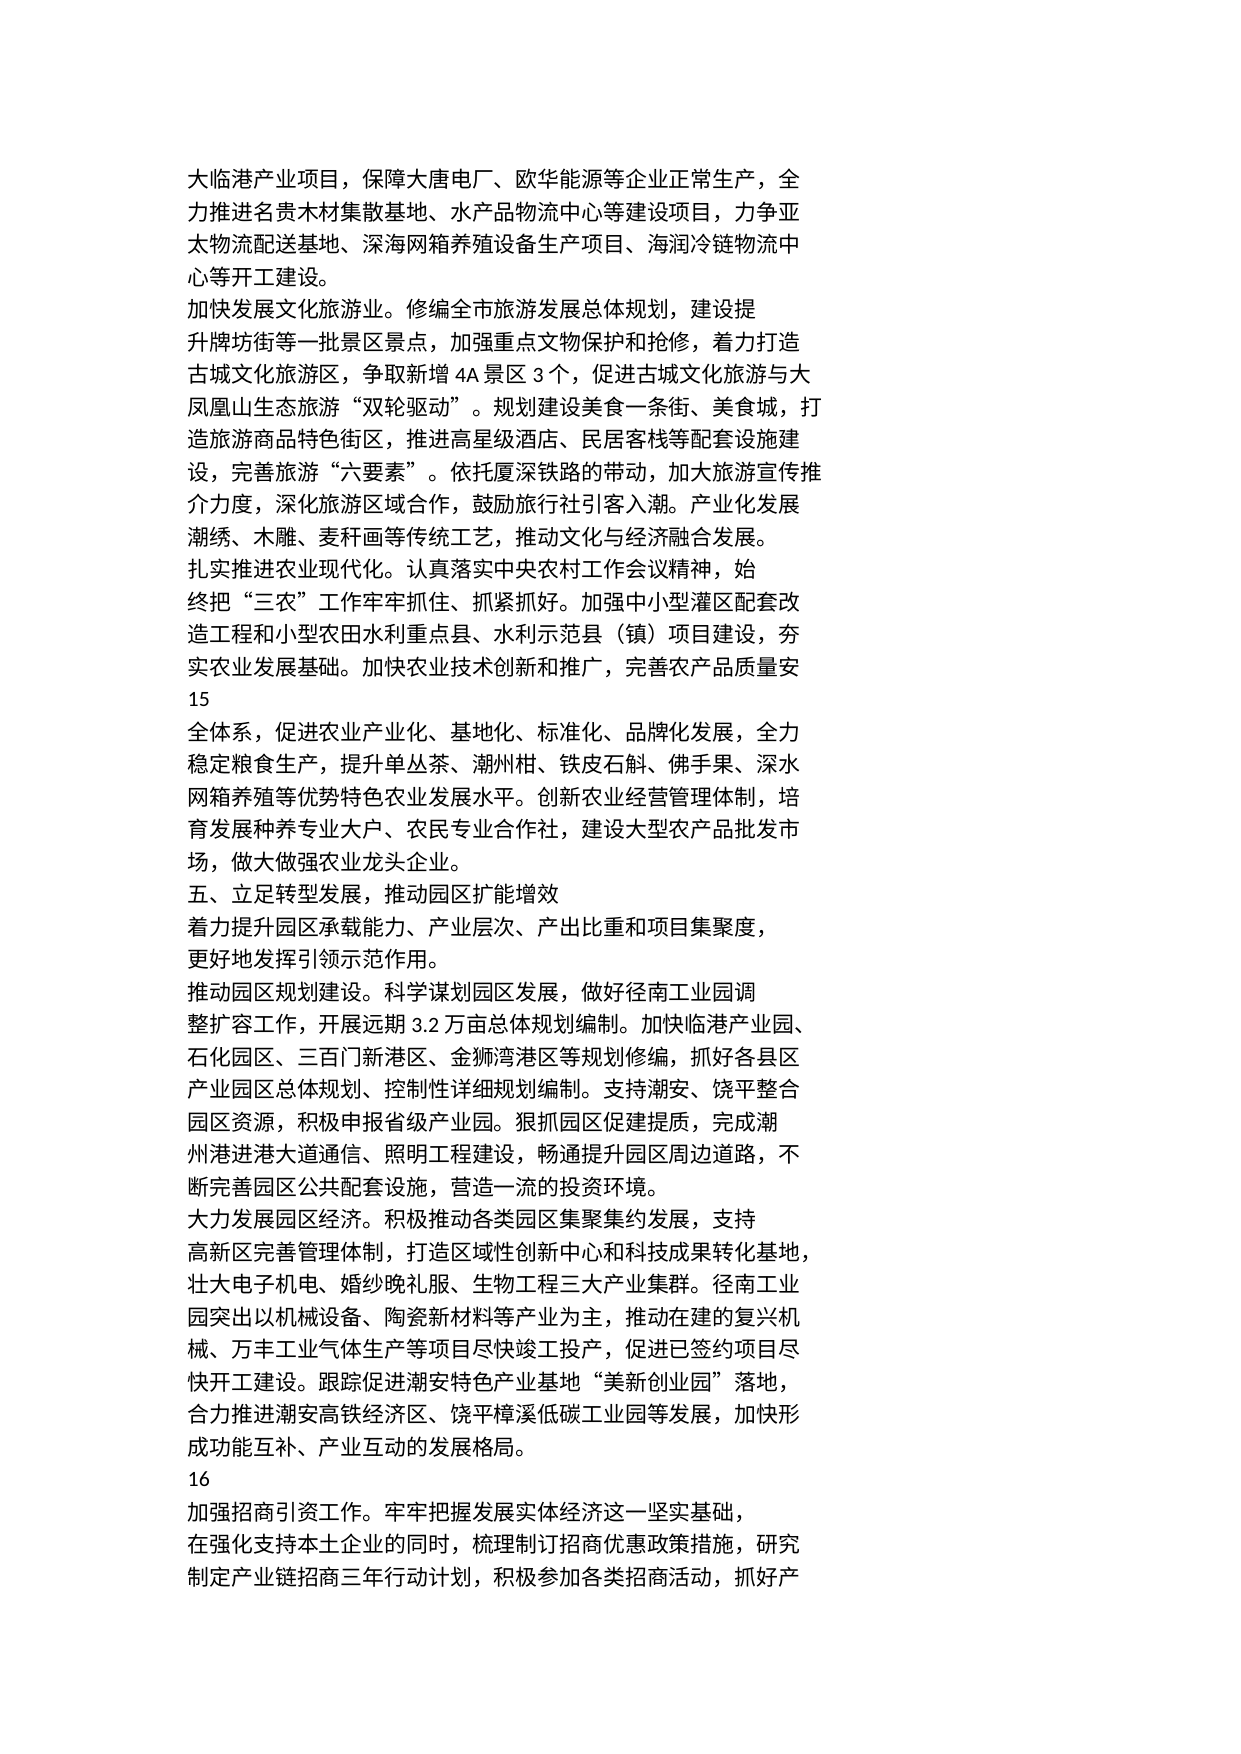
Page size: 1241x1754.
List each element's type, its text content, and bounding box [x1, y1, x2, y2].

text 育发展种养专业大户、农民专业合作社，建设大型农产品批发市 [187, 812, 1053, 844]
text 大力发展园区经济。积极推动各类园区集聚集约发展，支持 [187, 1202, 1053, 1234]
text 网箱养殖等优势特色农业发展水平。创新农业经营管理体制，培 [187, 779, 1053, 812]
text 设，完善旅游“六要素”。依托厦深铁路的带动，加大旅游宣传推 [187, 454, 1053, 487]
text 五、立足转型发展，推动园区扩能增效 [187, 877, 1053, 909]
text 断完善园区公共配套设施，营造一流的投资环境。 [187, 1169, 1053, 1202]
text 介力度，深化旅游区域合作，鼓励旅行社引客入潮。产业化发展 [187, 487, 1053, 519]
text 稳定粮食生产，提升单丛茶、潮州柑、铁皮石斛、佛手果、深水 [187, 747, 1053, 779]
text 园突出以机械设备、陶瓷新材料等产业为主，推动在建的复兴机 [187, 1299, 1053, 1332]
text 园区资源，积极申报省级产业园。狠抓园区促建提质，完成潮 [187, 1104, 1053, 1137]
text 快开工建设。跟踪促进潮安特色产业基地“美新创业园”落地， [187, 1364, 1053, 1397]
text 在强化支持本土企业的同时，梳理制订招商优惠政策措施，研究 [187, 1527, 1053, 1559]
text 古城文化旅游区，争取新增 4A 景区 3 个，促进古城文化旅游与大 [187, 357, 1053, 389]
text 推动园区规划建设。科学谋划园区发展，做好径南工业园调 [187, 974, 1053, 1007]
text 加快发展文化旅游业。修编全市旅游发展总体规划，建设提 [187, 292, 1053, 324]
text 力推进名贵木材集散基地、水产品物流中心等建设项目，力争亚 [187, 194, 1053, 227]
text 15 [187, 682, 1053, 714]
text 16 [187, 1462, 1053, 1494]
text 造工程和小型农田水利重点县、水利示范县（镇）项目建设，夯 [187, 617, 1053, 649]
text 着力提升园区承载能力、产业层次、产出比重和项目集聚度， [187, 909, 1053, 942]
text 太物流配送基地、深海网箱养殖设备生产项目、海润冷链物流中 [187, 227, 1053, 259]
text 升牌坊街等一批景区景点，加强重点文物保护和抢修，着力打造 [187, 324, 1053, 357]
text 心等开工建设。 [187, 259, 1053, 292]
text 高新区完善管理体制，打造区域性创新中心和科技成果转化基地， [187, 1234, 1053, 1267]
text 加强招商引资工作。牢牢把握发展实体经济这一坚实基础， [187, 1494, 1053, 1527]
text 产业园区总体规划、控制性详细规划编制。支持潮安、饶平整合 [187, 1072, 1053, 1104]
text 制定产业链招商三年行动计划，积极参加各类招商活动，抓好产 [187, 1559, 1053, 1592]
text 大临港产业项目，保障大唐电厂、欧华能源等企业正常生产，全 [187, 162, 1053, 194]
text 州港进港大道通信、照明工程建设，畅通提升园区周边道路，不 [187, 1137, 1053, 1169]
text 场，做大做强农业龙头企业。 [187, 844, 1053, 877]
text 石化园区、三百门新港区、金狮湾港区等规划修编，抓好各县区 [187, 1039, 1053, 1072]
text 扎实推进农业现代化。认真落实中央农村工作会议精神，始 [187, 552, 1053, 584]
text 终把“三农”工作牢牢抓住、抓紧抓好。加强中小型灌区配套改 [187, 584, 1053, 617]
text 造旅游商品特色街区，推进高星级酒店、民居客栈等配套设施建 [187, 422, 1053, 454]
text 凤凰山生态旅游“双轮驱动”。规划建设美食一条街、美食城，打 [187, 389, 1053, 422]
text 实农业发展基础。加快农业技术创新和推广，完善农产品质量安 [187, 649, 1053, 682]
text 更好地发挥引领示范作用。 [187, 942, 1053, 974]
text 全体系，促进农业产业化、基地化、标准化、品牌化发展，全力 [187, 714, 1053, 747]
text 潮绣、木雕、麦秆画等传统工艺，推动文化与经济融合发展。 [187, 519, 1053, 552]
text 合力推进潮安高铁经济区、饶平樟溪低碳工业园等发展，加快形 [187, 1397, 1053, 1429]
text 壮大电子机电、婚纱晚礼服、生物工程三大产业集群。径南工业 [187, 1267, 1053, 1299]
text 整扩容工作，开展远期 3.2 万亩总体规划编制。加快临港产业园、 [187, 1007, 1053, 1039]
text 械、万丰工业气体生产等项目尽快竣工投产，促进已签约项目尽 [187, 1332, 1053, 1364]
text 成功能互补、产业互动的发展格局。 [187, 1429, 1053, 1462]
